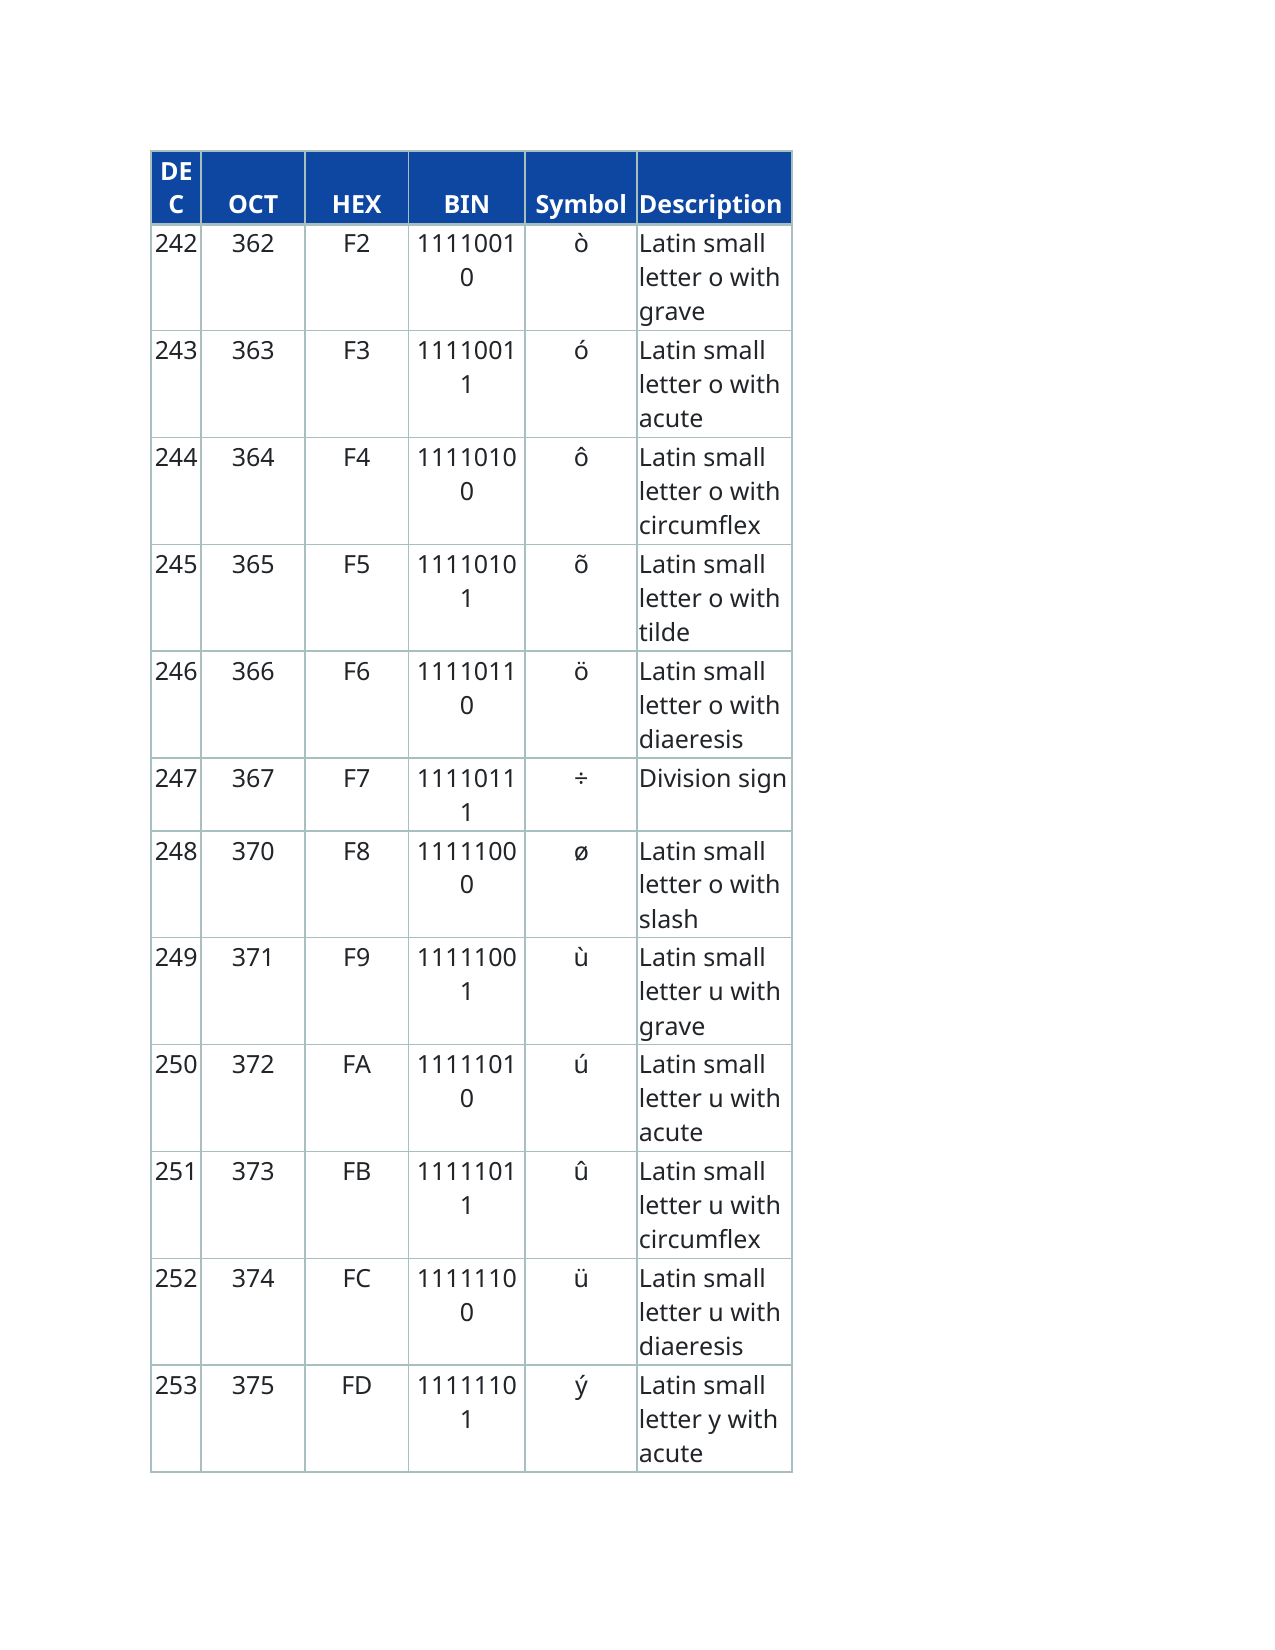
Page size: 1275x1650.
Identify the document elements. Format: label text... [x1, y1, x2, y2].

table_cell 11111101 [409, 1366, 524, 1471]
table_cell ý [526, 1366, 636, 1471]
table_cell F9 [306, 938, 408, 1044]
table_cell Latin small letter u with circumflex [638, 1152, 791, 1257]
table_cell Division sign [638, 759, 791, 830]
table_header OCT [202, 152, 304, 223]
table_cell 11111100 [409, 1259, 524, 1364]
table_cell F4 [306, 438, 408, 543]
table_cell F6 [306, 652, 408, 757]
table_cell 371 [202, 938, 304, 1044]
table_cell û [526, 1152, 636, 1257]
table_cell ÷ [526, 759, 636, 830]
table_cell 11110100 [409, 438, 524, 543]
table_cell 11110101 [409, 545, 524, 650]
table_cell Latin small letter u with diaeresis [638, 1259, 791, 1364]
table_cell 247 [152, 759, 200, 830]
table_header Symbol [526, 152, 636, 223]
table_header HEX [306, 152, 408, 223]
table_cell 362 [202, 226, 304, 330]
table_cell ø [526, 832, 636, 937]
table_cell Latin small letter u with acute [638, 1045, 791, 1151]
table_cell FC [306, 1259, 408, 1364]
table_cell F5 [306, 545, 408, 650]
table_cell Latin small letter o with diaeresis [638, 652, 791, 757]
table_cell 364 [202, 438, 304, 543]
table_cell 11110011 [409, 331, 524, 437]
table_cell Latin small letter o with grave [638, 226, 791, 330]
table_cell 375 [202, 1366, 304, 1471]
table_cell 366 [202, 652, 304, 757]
table_cell ô [526, 438, 636, 543]
table_cell 370 [202, 832, 304, 937]
table_header Description [638, 152, 791, 223]
table_cell F8 [306, 832, 408, 937]
table_cell 252 [152, 1259, 200, 1364]
table_cell 249 [152, 938, 200, 1044]
table_cell F3 [306, 331, 408, 437]
table_cell 11111011 [409, 1152, 524, 1257]
table_cell 11110010 [409, 226, 524, 330]
table_header DEC [152, 152, 200, 223]
table_cell ú [526, 1045, 636, 1151]
table_cell ó [526, 331, 636, 437]
table_cell ö [526, 652, 636, 757]
table_cell Latin small letter o with tilde [638, 545, 791, 650]
table_cell FD [306, 1366, 408, 1471]
table_cell 11110111 [409, 759, 524, 830]
table_cell Latin small letter u with grave [638, 938, 791, 1044]
table_cell F7 [306, 759, 408, 830]
table_cell Latin small letter o with circumflex [638, 438, 791, 543]
table_cell 243 [152, 331, 200, 437]
table_cell 251 [152, 1152, 200, 1257]
table_cell õ [526, 545, 636, 650]
table_cell Latin small letter o with slash [638, 832, 791, 937]
table_cell 11110110 [409, 652, 524, 757]
table_cell 242 [152, 226, 200, 330]
table_cell 250 [152, 1045, 200, 1151]
table_header BIN [409, 152, 524, 223]
table_cell ü [526, 1259, 636, 1364]
table_cell 11111000 [409, 832, 524, 937]
table_cell F2 [306, 226, 408, 330]
table_cell 374 [202, 1259, 304, 1364]
table_cell 246 [152, 652, 200, 757]
table_cell 372 [202, 1045, 304, 1151]
table_cell 248 [152, 832, 200, 937]
table_cell 365 [202, 545, 304, 650]
table_cell Latin small letter y with acute [638, 1366, 791, 1471]
table_cell 244 [152, 438, 200, 543]
table_cell 11111001 [409, 938, 524, 1044]
table_cell FA [306, 1045, 408, 1151]
table_cell 245 [152, 545, 200, 650]
table_cell 363 [202, 331, 304, 437]
table_cell 11111010 [409, 1045, 524, 1151]
table_cell 253 [152, 1366, 200, 1471]
table_cell Latin small letter o with acute [638, 331, 791, 437]
table_cell ù [526, 938, 636, 1044]
table_cell 367 [202, 759, 304, 830]
table_cell FB [306, 1152, 408, 1257]
table_cell ò [526, 226, 636, 330]
table_cell 373 [202, 1152, 304, 1257]
